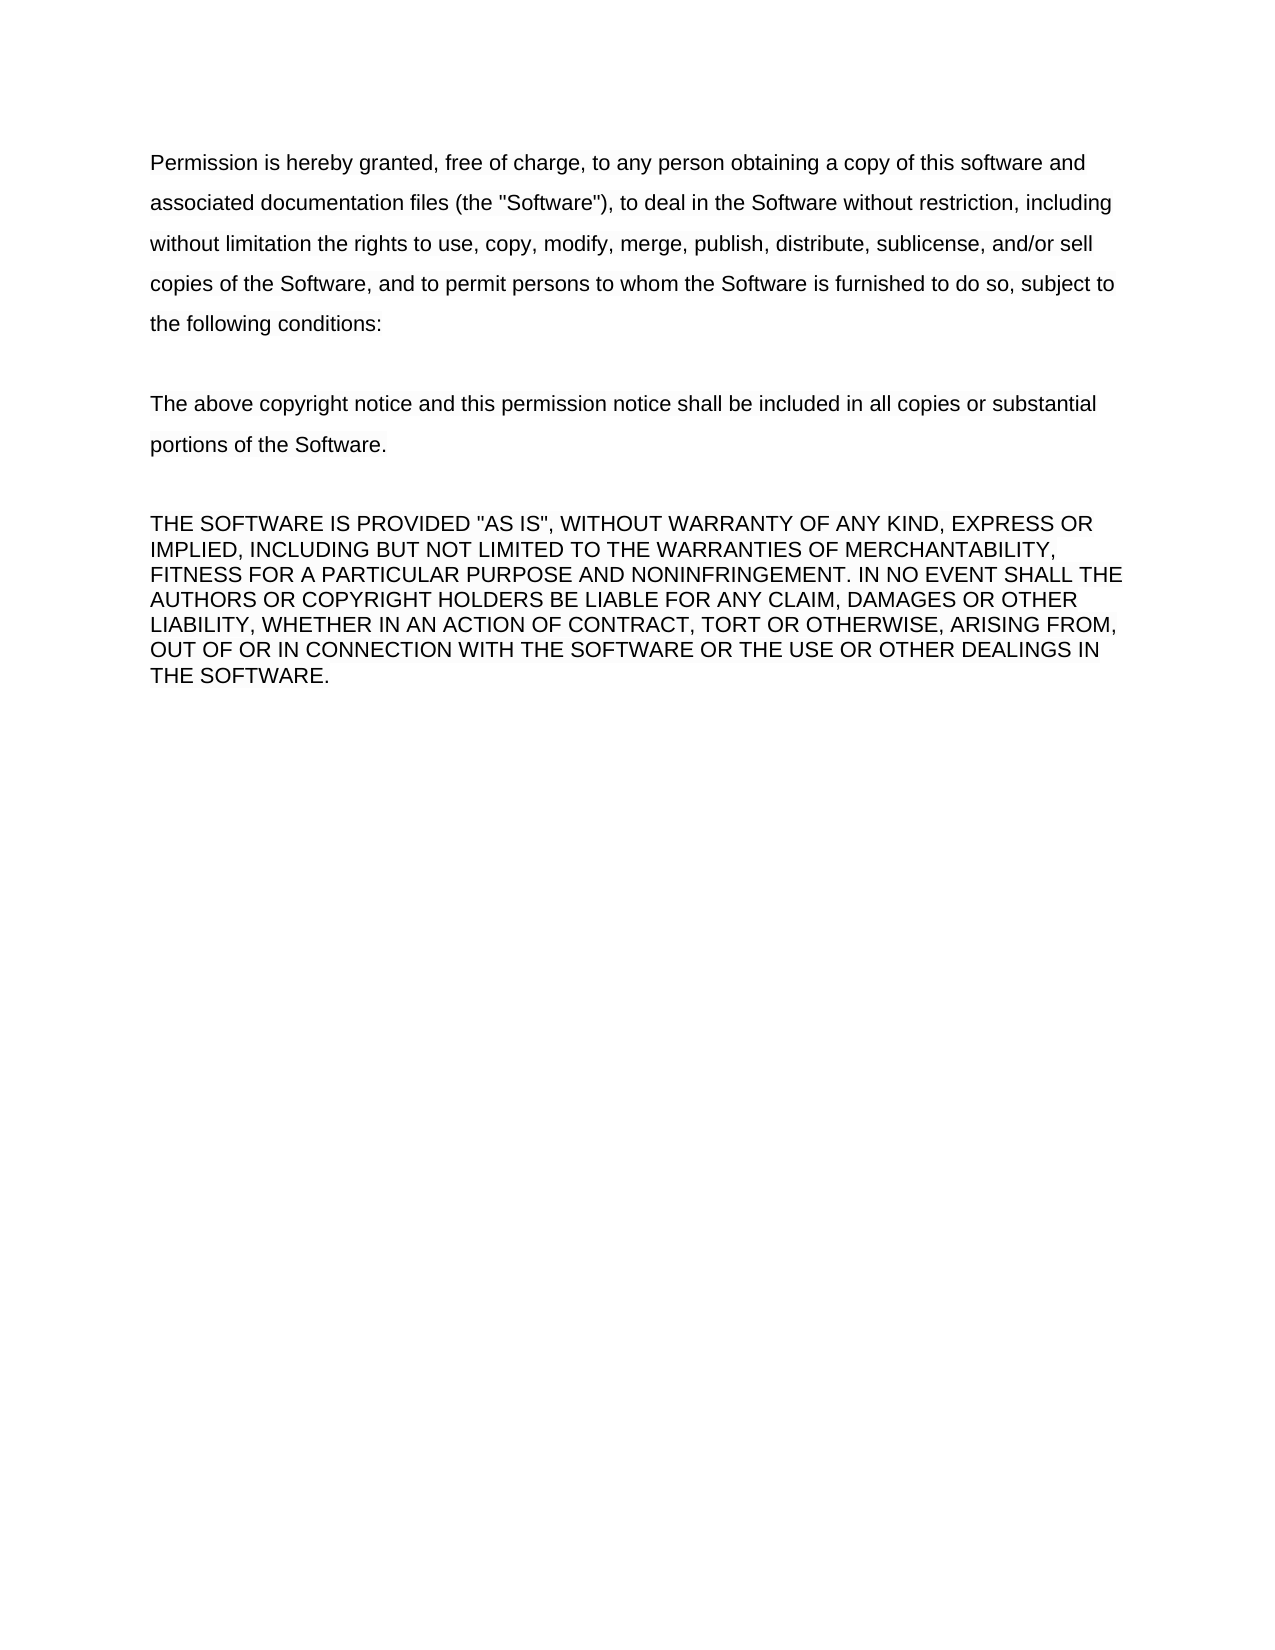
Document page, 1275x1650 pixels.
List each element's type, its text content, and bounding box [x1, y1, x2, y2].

text The above copyright notice and this permission notice shall be included in all copies or substantial portions of the Software. [150, 391, 1125, 457]
text THE SOFTWARE IS PROVIDED "AS IS", WITHOUT WARRANTY OF ANY KIND, EXPRESS OR IMPLIED, INCLUDING BUT NOT LIMITED TO THE WARRANTIES OF MERCHANTABILITY, FITNESS FOR A PARTICULAR PURPOSE AND NONINFRINGEMENT. IN NO EVENT SHALL THE AUTHORS OR COPYRIGHT HOLDERS BE LIABLE FOR ANY CLAIM, DAMAGES OR OTHER LIABILITY, WHETHER IN AN ACTION OF CONTRACT, TORT OR OTHERWISE, ARISING FROM, OUT OF OR IN CONNECTION WITH THE SOFTWARE OR THE USE OR OTHER DEALINGS IN THE SOFTWARE. [150, 511, 1125, 688]
text Permission is hereby granted, free of charge, to any person obtaining a copy of this software and associated documentation files (the "Software"), to deal in the Software without restriction, including without limitation the rights to use, copy, modify, merge, publish, distribute, sublicense, and/or sell copies of the Software, and to permit persons to whom the Software is furnished to do so, subject to the following conditions: [150, 150, 1125, 336]
